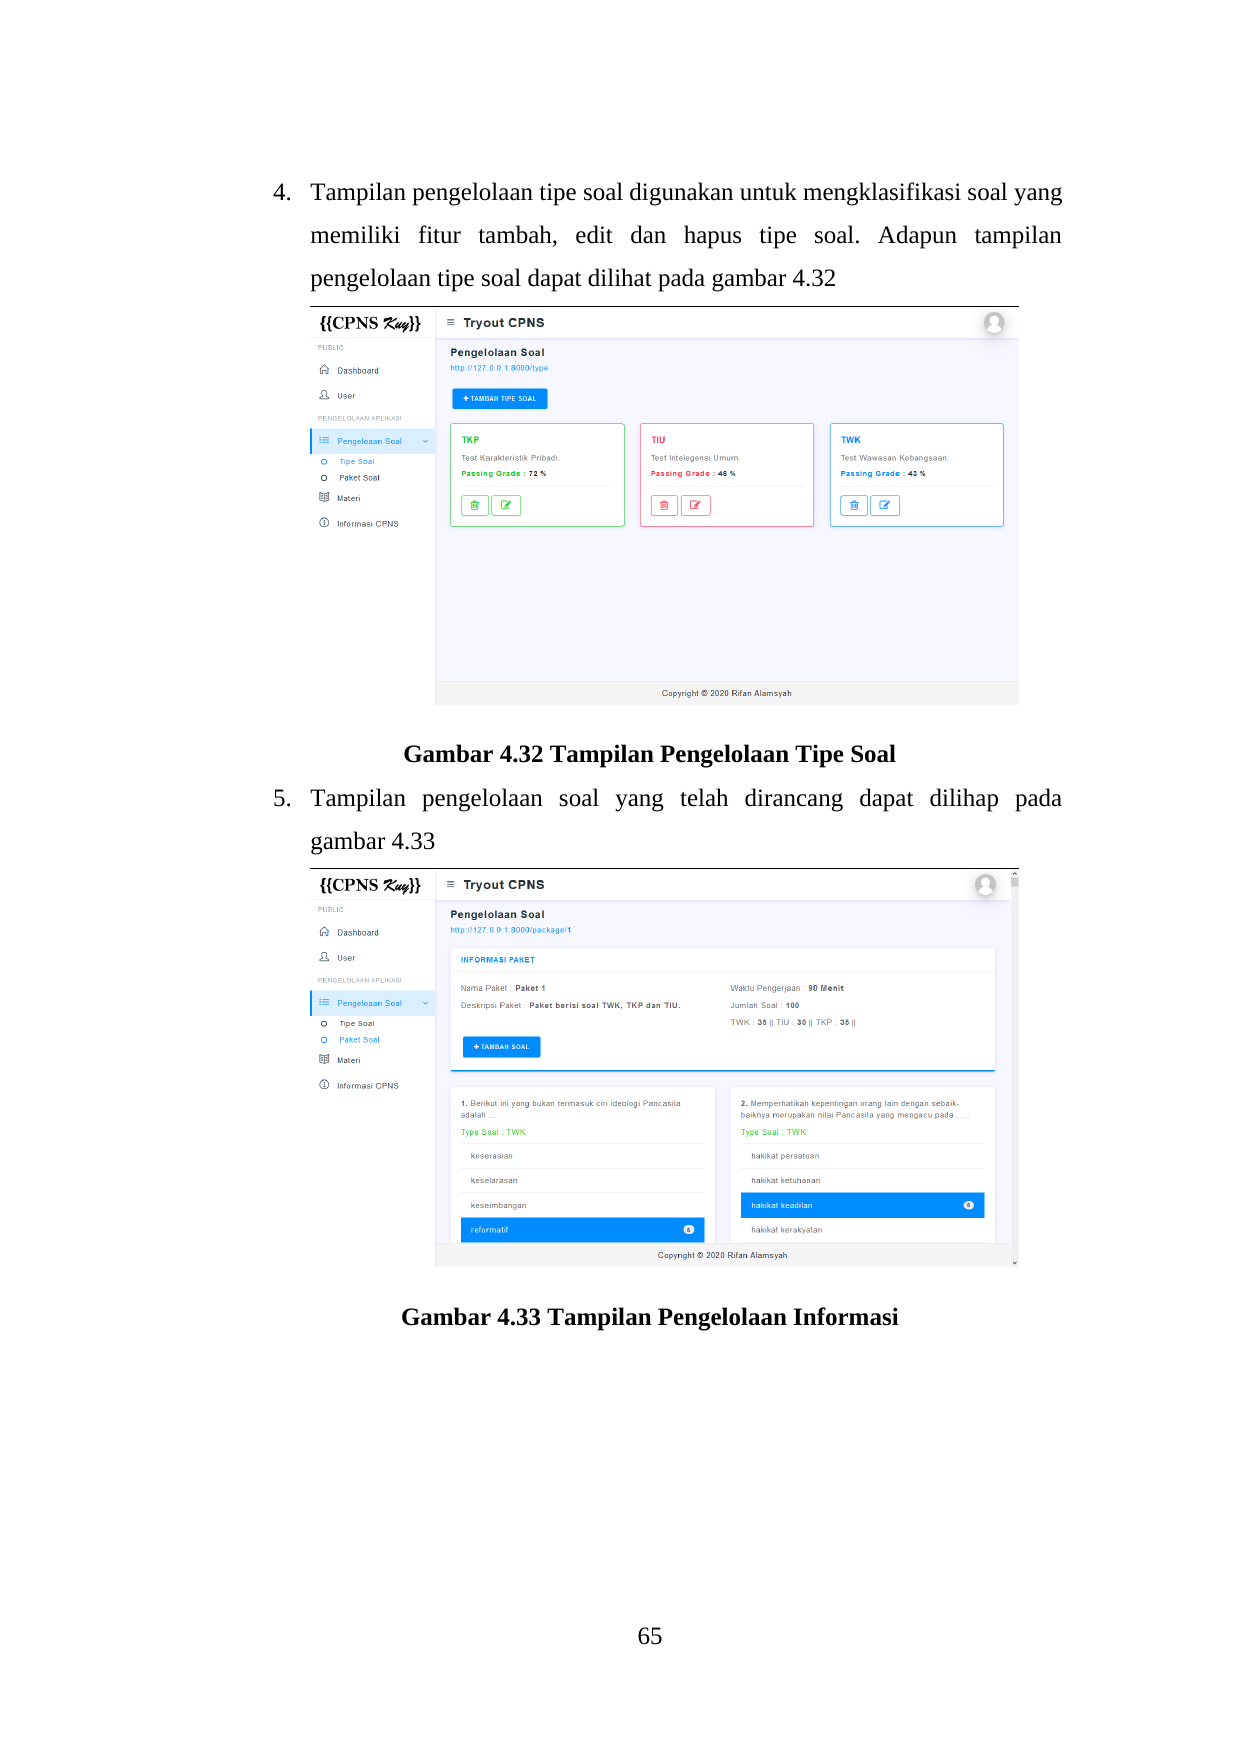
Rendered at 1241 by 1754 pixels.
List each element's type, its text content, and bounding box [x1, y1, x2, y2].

list Tampilan pengelolaan tipe soal digunakan untuk mengklasifikasi soal yang memiliki fitur tambah, edit dan hapus tipe soal. Adapun tampilan pengelolaan tipe soal dapat dilihat pada gambar 4.32 [273, 177, 1063, 292]
text Gambar 4.33 Tampilan Pengelolaan Informasi [236, 1302, 1063, 1331]
picture [310, 306, 1019, 705]
text Gambar 4.32 Tampilan Pengelolaan Tipe Soal [236, 739, 1063, 768]
list Tampilan pengelolaan soal yang telah dirancang dapat dilihap pada gambar 4.33 [273, 783, 1063, 854]
picture [310, 868, 1019, 1267]
